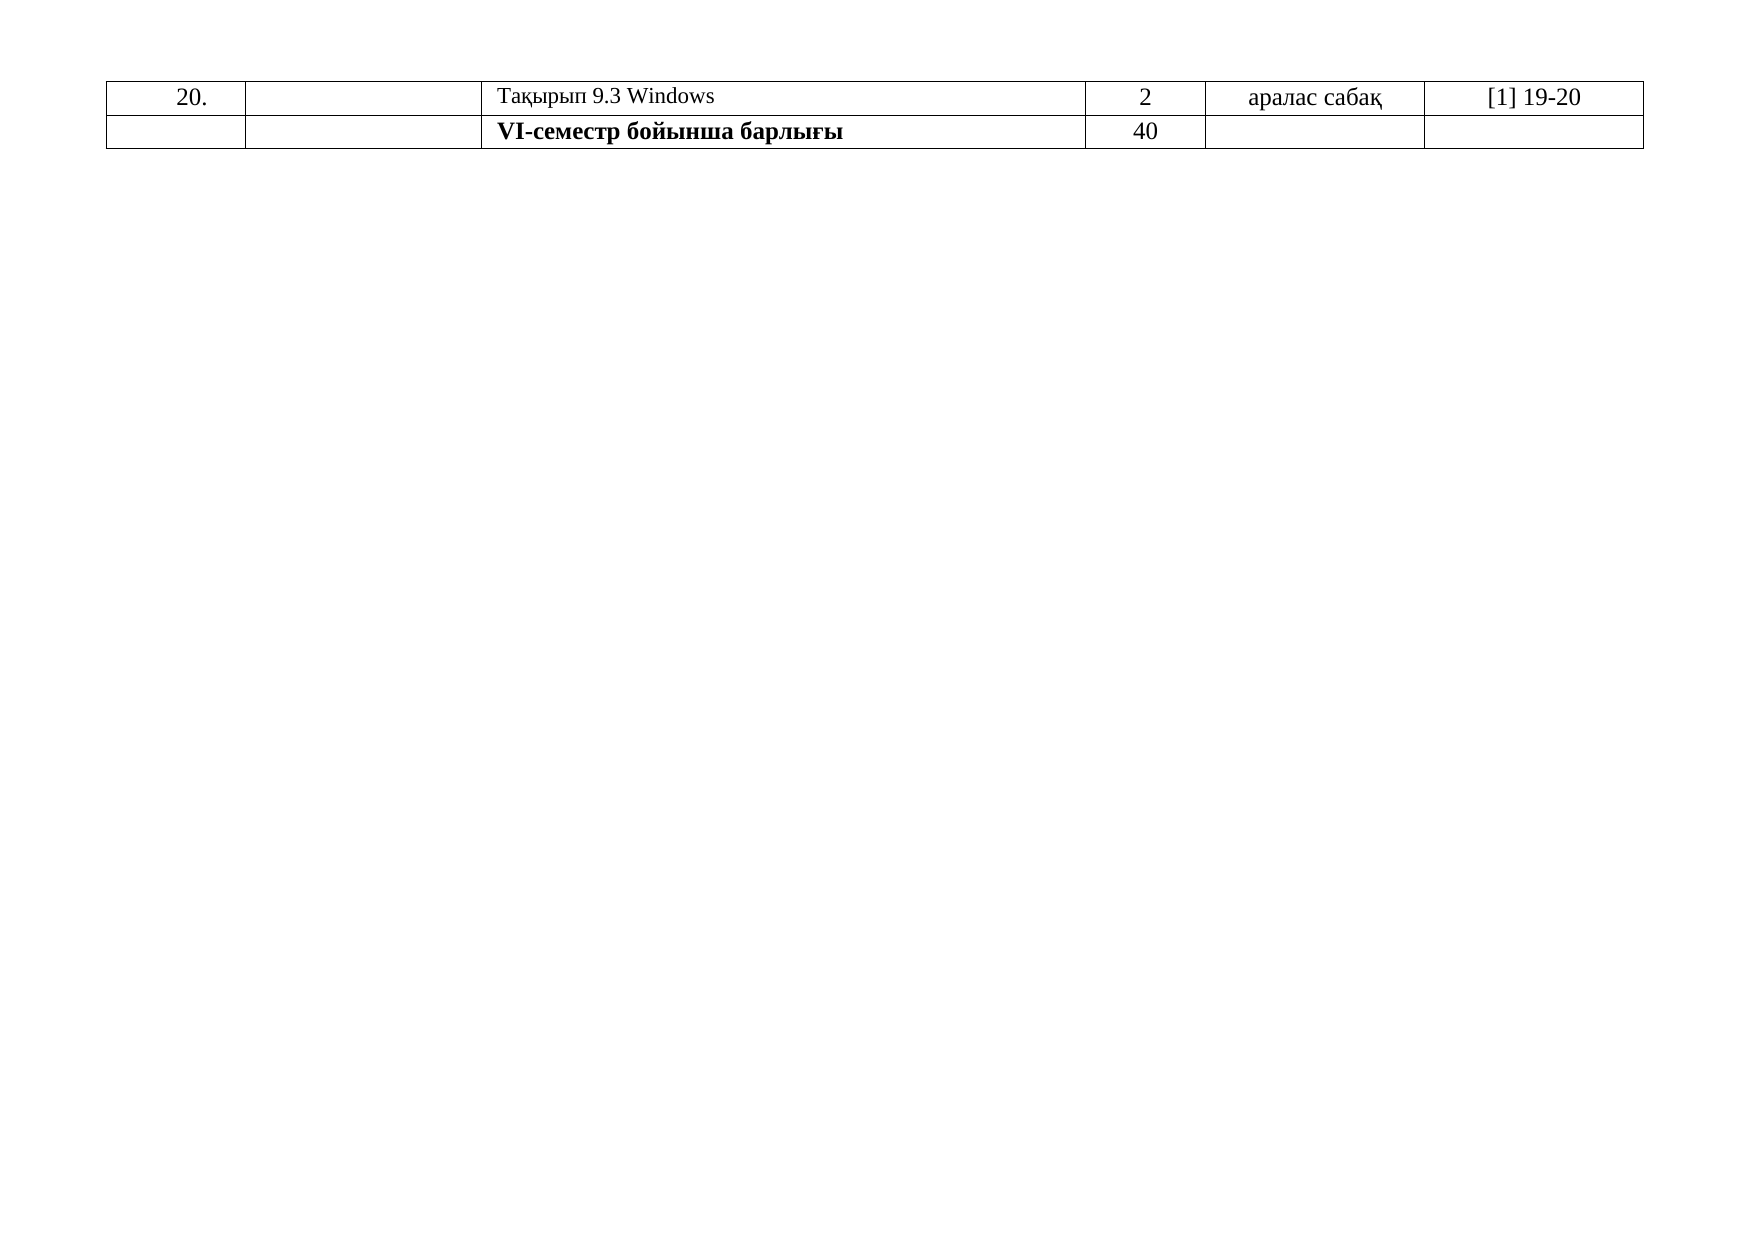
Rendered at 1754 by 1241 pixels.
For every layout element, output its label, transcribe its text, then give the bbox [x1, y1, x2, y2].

table_cell [1206, 116, 1424, 148]
table_cell 2 [1086, 82, 1205, 115]
table_cell аралас сабақ [1206, 82, 1424, 115]
table_cell [246, 116, 481, 148]
table_cell [246, 82, 481, 115]
table_cell Тақырып 9.3 Windows [482, 82, 1085, 115]
table_cell [1] 19-20 [1425, 82, 1643, 115]
table_cell VI-семестр бойынша барлығы [482, 116, 1085, 148]
table_cell [1425, 116, 1643, 148]
table_cell 40 [1086, 116, 1205, 148]
table_cell [107, 82, 245, 115]
table_cell [107, 116, 245, 148]
